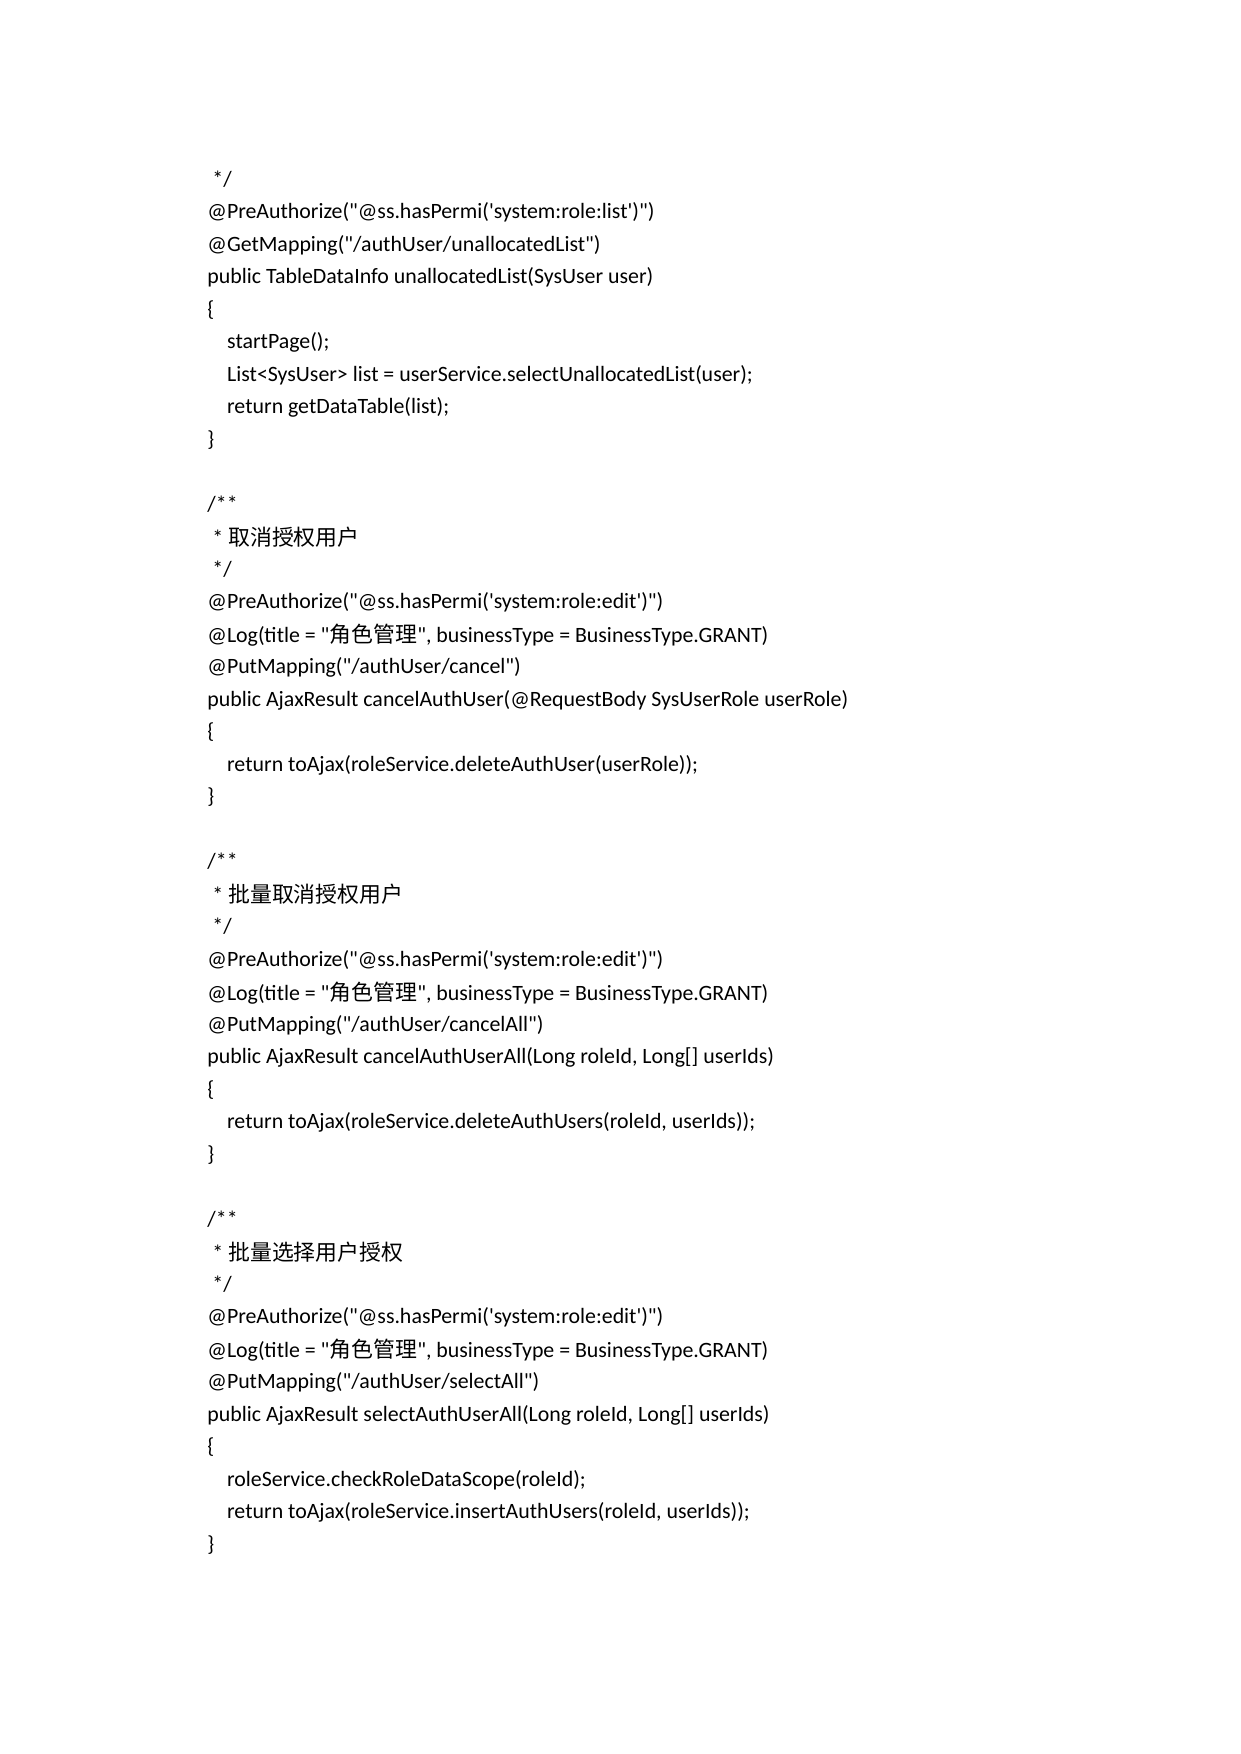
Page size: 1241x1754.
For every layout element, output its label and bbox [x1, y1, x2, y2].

text [187, 162, 1053, 1559]
